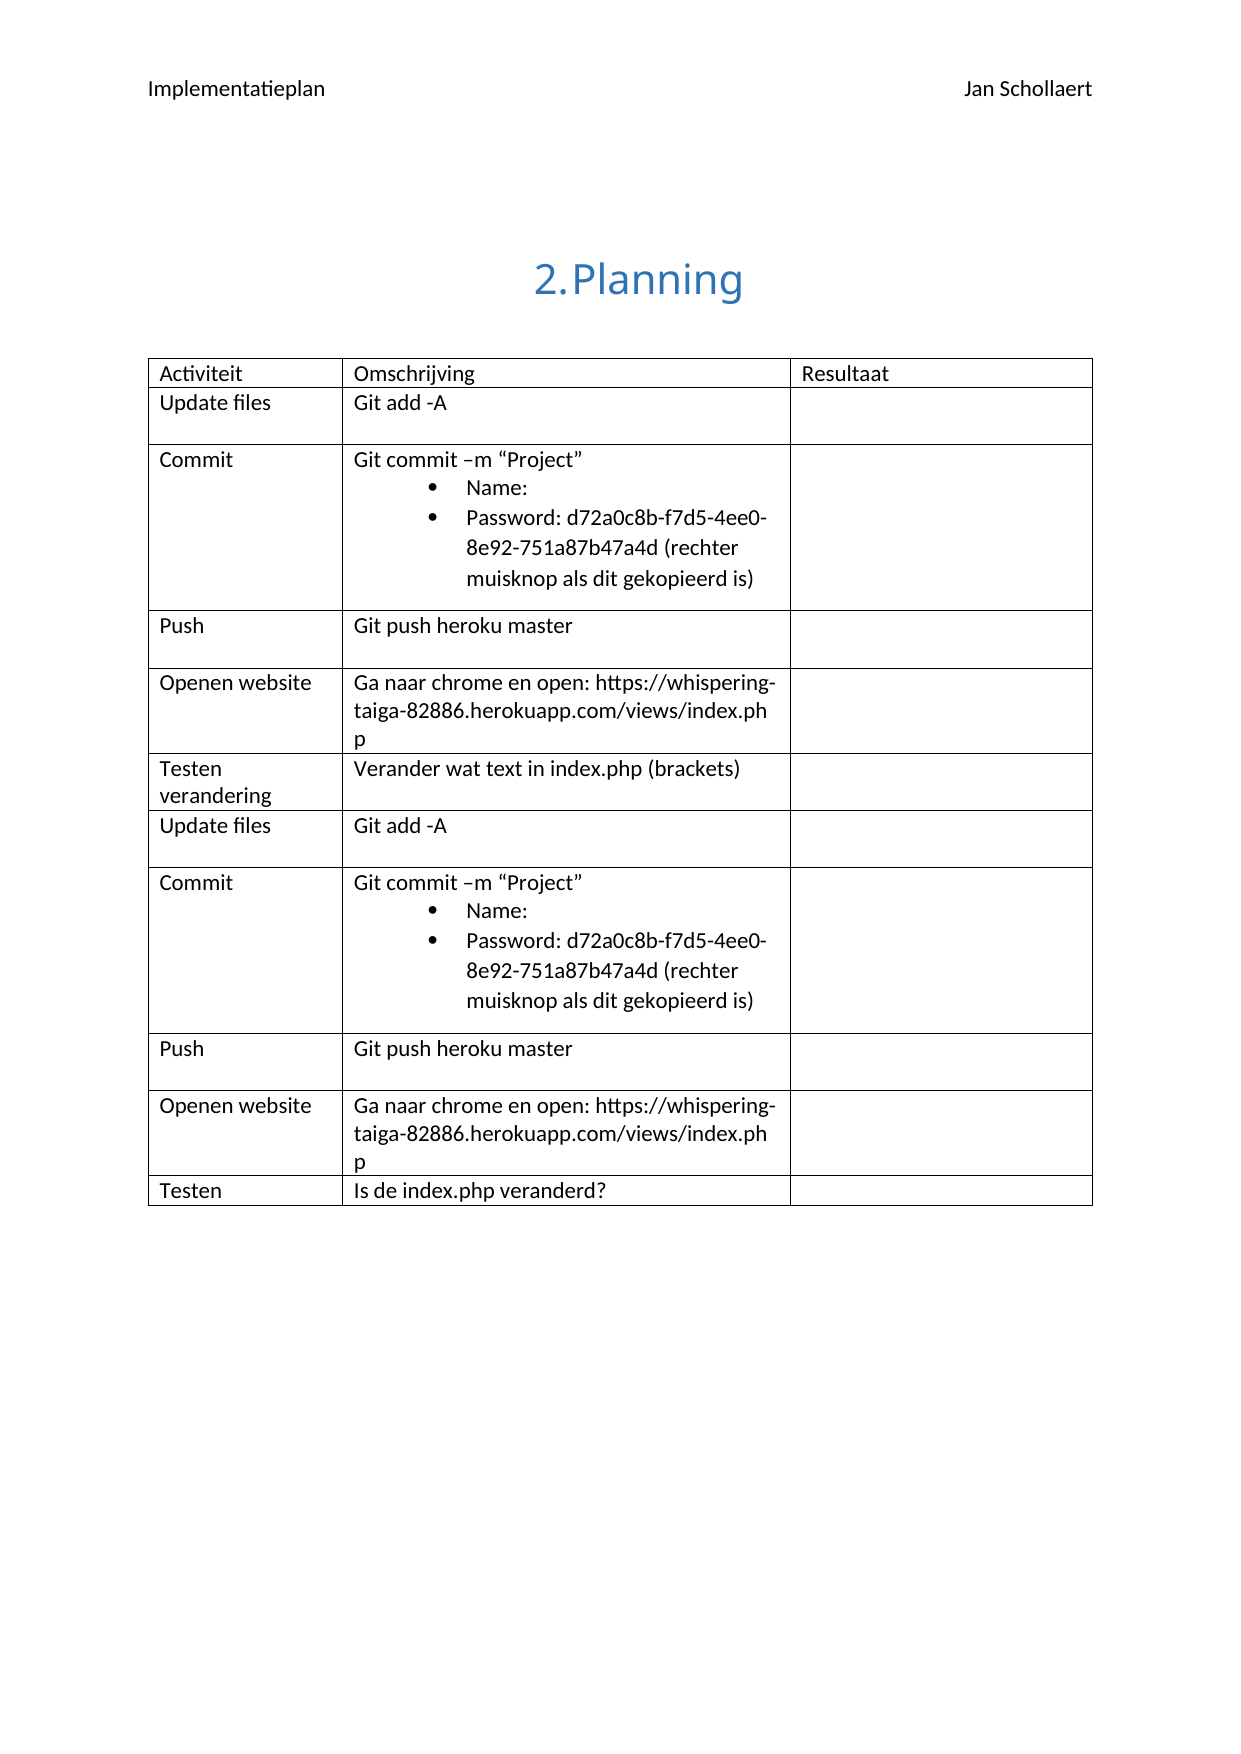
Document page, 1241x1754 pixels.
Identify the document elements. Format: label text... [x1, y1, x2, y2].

table_cell [791, 1091, 1092, 1175]
table_cell Git add -A [343, 811, 790, 867]
table_cell Is de index.php veranderd? [343, 1176, 790, 1204]
table_header Resultaat [791, 359, 1092, 387]
table_cell Update files [149, 811, 342, 867]
table_cell Openen website [149, 669, 342, 753]
table_cell Update files [149, 388, 342, 444]
table_cell Testen [149, 1176, 342, 1204]
table_cell [791, 669, 1092, 753]
subtitle Planning [185, 250, 1093, 306]
table_cell Commit [149, 868, 342, 1033]
table_cell Ga naar chrome en open: https://whispering-taiga-82886.herokuapp.com/views/index.php [343, 1091, 790, 1175]
table_cell Git commit –m “Project” Name: Password: d72a0c8b-f7d5-4ee0-8e92-751a87b47a4d (rechter muisknop als dit gekopieerd is) [343, 868, 790, 1033]
table_cell [791, 811, 1092, 867]
table_cell Git push heroku master [343, 1034, 790, 1090]
table_cell [791, 445, 1092, 610]
table_cell [791, 868, 1092, 1033]
table_cell Push [149, 611, 342, 667]
table_cell [791, 388, 1092, 444]
table_header Activiteit [149, 359, 342, 387]
table_cell [791, 611, 1092, 667]
table_cell Testen verandering [149, 754, 342, 810]
table_cell [791, 1176, 1092, 1204]
table_cell Openen website [149, 1091, 342, 1175]
table_cell Commit [149, 445, 342, 610]
table_cell Git add -A [343, 388, 790, 444]
table_cell [791, 1034, 1092, 1090]
table_cell Verander wat text in index.php (brackets) [343, 754, 790, 810]
table_cell Push [149, 1034, 342, 1090]
table_cell Git push heroku master [343, 611, 790, 667]
table_header Omschrijving [343, 359, 790, 387]
table_cell Git commit –m “Project” Name: Password: d72a0c8b-f7d5-4ee0-8e92-751a87b47a4d (rechter muisknop als dit gekopieerd is) [343, 445, 790, 610]
table_cell [791, 754, 1092, 810]
table_cell Ga naar chrome en open: https://whispering-taiga-82886.herokuapp.com/views/index.php [343, 669, 790, 753]
